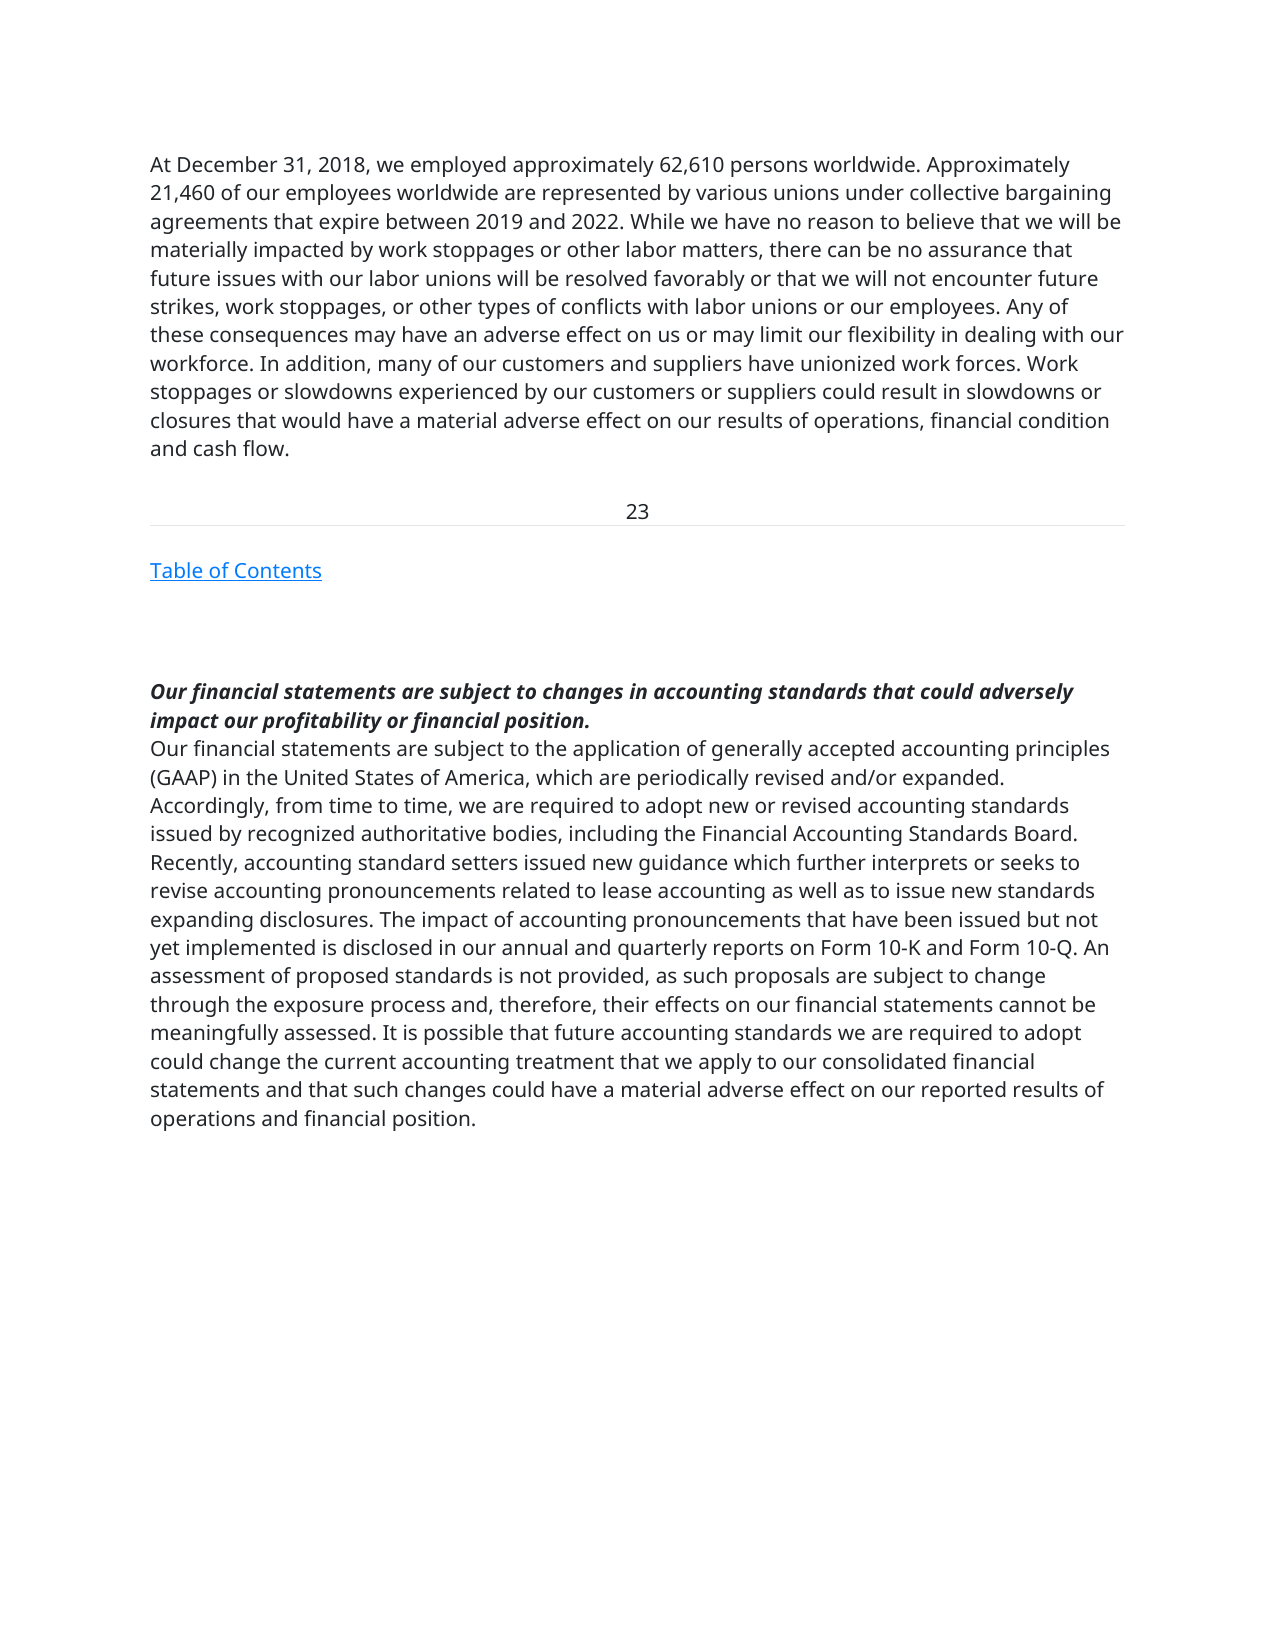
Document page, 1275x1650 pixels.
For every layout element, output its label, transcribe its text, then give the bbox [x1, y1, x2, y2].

text At December 31, 2018, we employed approximately 62,610 persons worldwide. Approximately 21,460 of our employees worldwide are represented by various unions under collective bargaining agreements that expire between 2019 and 2022. While we have no reason to believe that we will be materially impacted by work stoppages or other labor matters, there can be no assurance that future issues with our labor unions will be resolved favorably or that we will not encounter future strikes, work stoppages, or other types of conflicts with labor unions or our employees. Any of these consequences may have an adverse effect on us or may limit our flexibility in dealing with our workforce. In addition, many of our customers and suppliers have unionized work forces. Work stoppages or slowdowns experienced by our customers or suppliers could result in slowdowns or closures that would have a material adverse effect on our results of operations, financial condition and cash flow. [150, 150, 1125, 463]
text 23 [150, 497, 1125, 525]
text Our financial statements are subject to the application of generally accepted accounting principles (GAAP) in the United States of America, which are periodically revised and/or expanded. Accordingly, from time to time, we are required to adopt new or revised accounting standards issued by recognized authoritative bodies, including the Financial Accounting Standards Board. Recently, accounting standard setters issued new guidance which further interprets or seeks to revise accounting pronouncements related to lease accounting as well as to issue new standards expanding disclosures. The impact of accounting pronouncements that have been issued but not yet implemented is disclosed in our annual and quarterly reports on Form 10-K and Form 10-Q. An assessment of proposed standards is not provided, as such proposals are subject to change through the exposure process and, therefore, their effects on our financial statements cannot be meaningfully assessed. It is possible that future accounting standards we are required to adopt could change the current accounting treatment that we apply to our consolidated financial statements and that such changes could have a material adverse effect on our reported results of operations and financial position. [150, 734, 1125, 1132]
text Table of Contents [150, 556, 1125, 584]
text Our financial statements are subject to changes in accounting standards that could adversely impact our profitability or financial position. [150, 677, 1125, 734]
